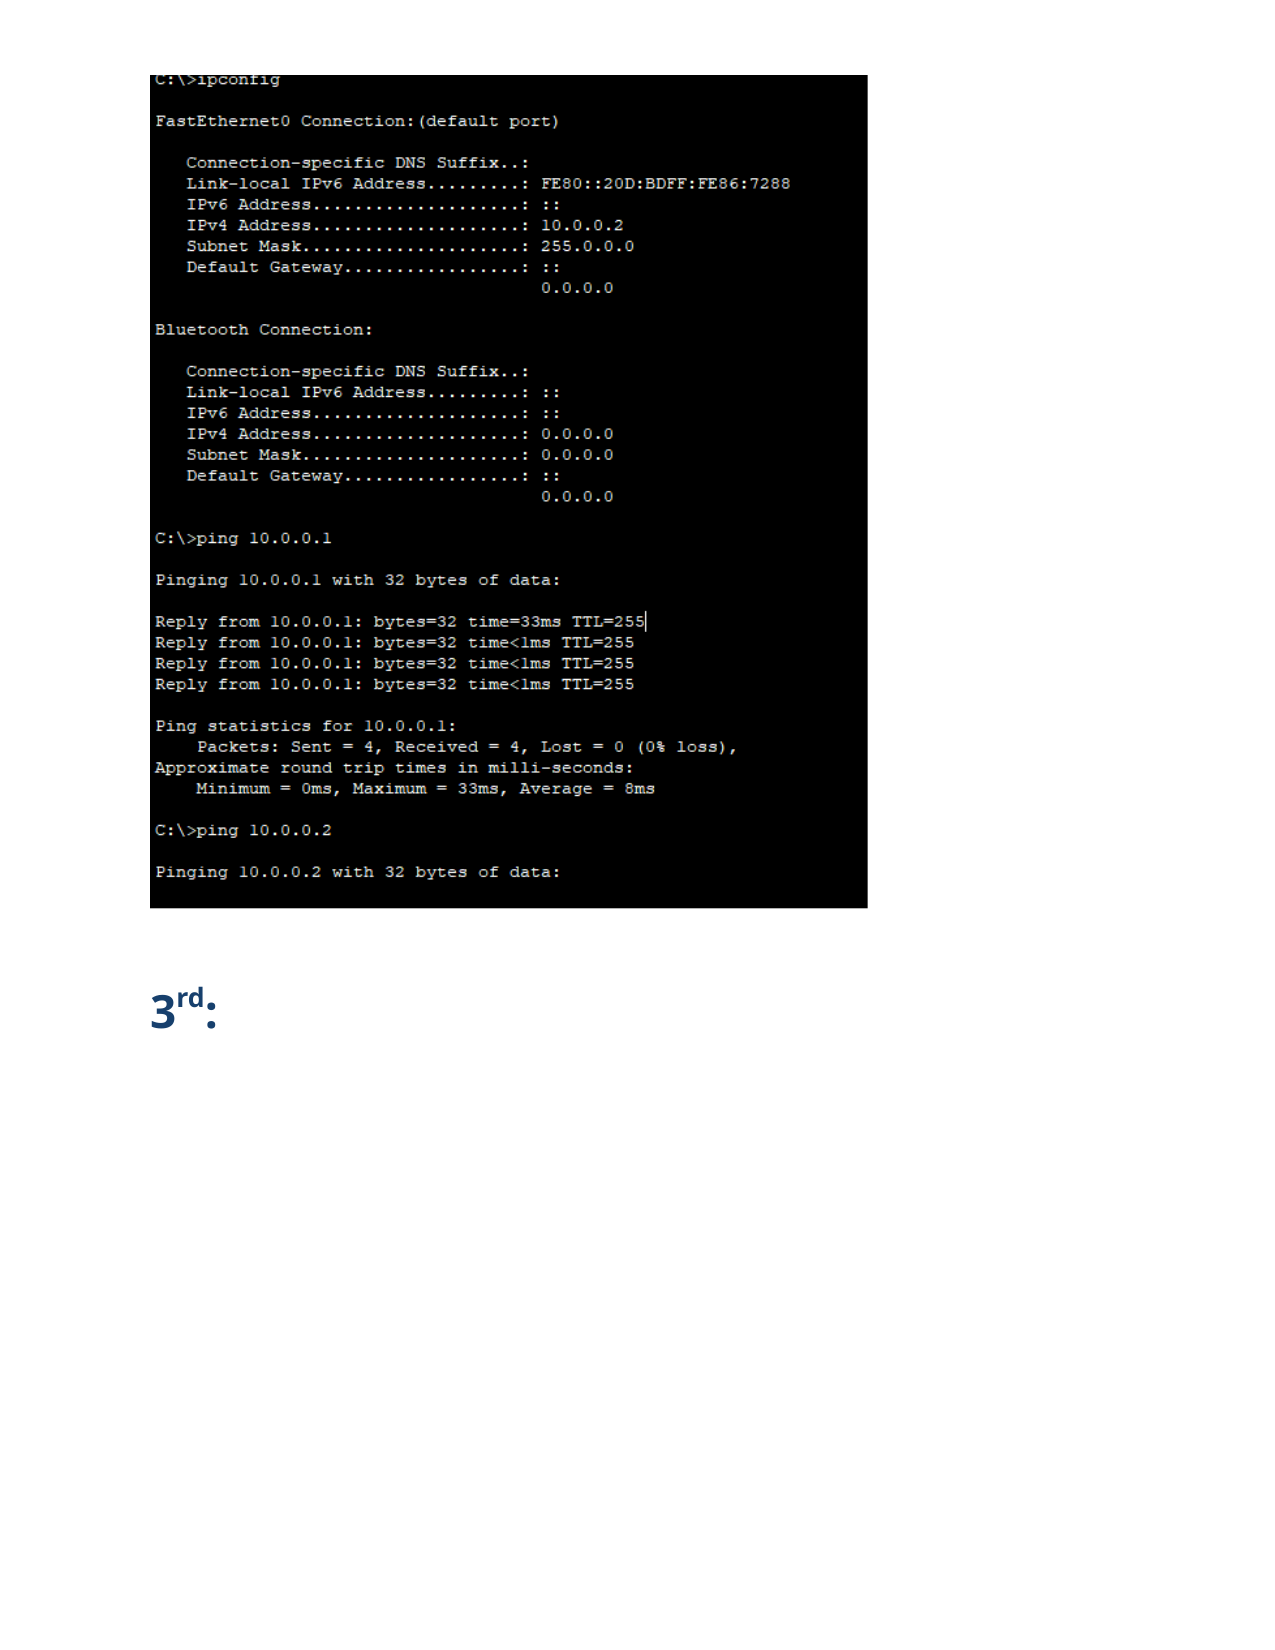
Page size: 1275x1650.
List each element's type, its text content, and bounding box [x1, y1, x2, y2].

picture [150, 75, 868, 911]
text 3rd: [150, 979, 1125, 1042]
